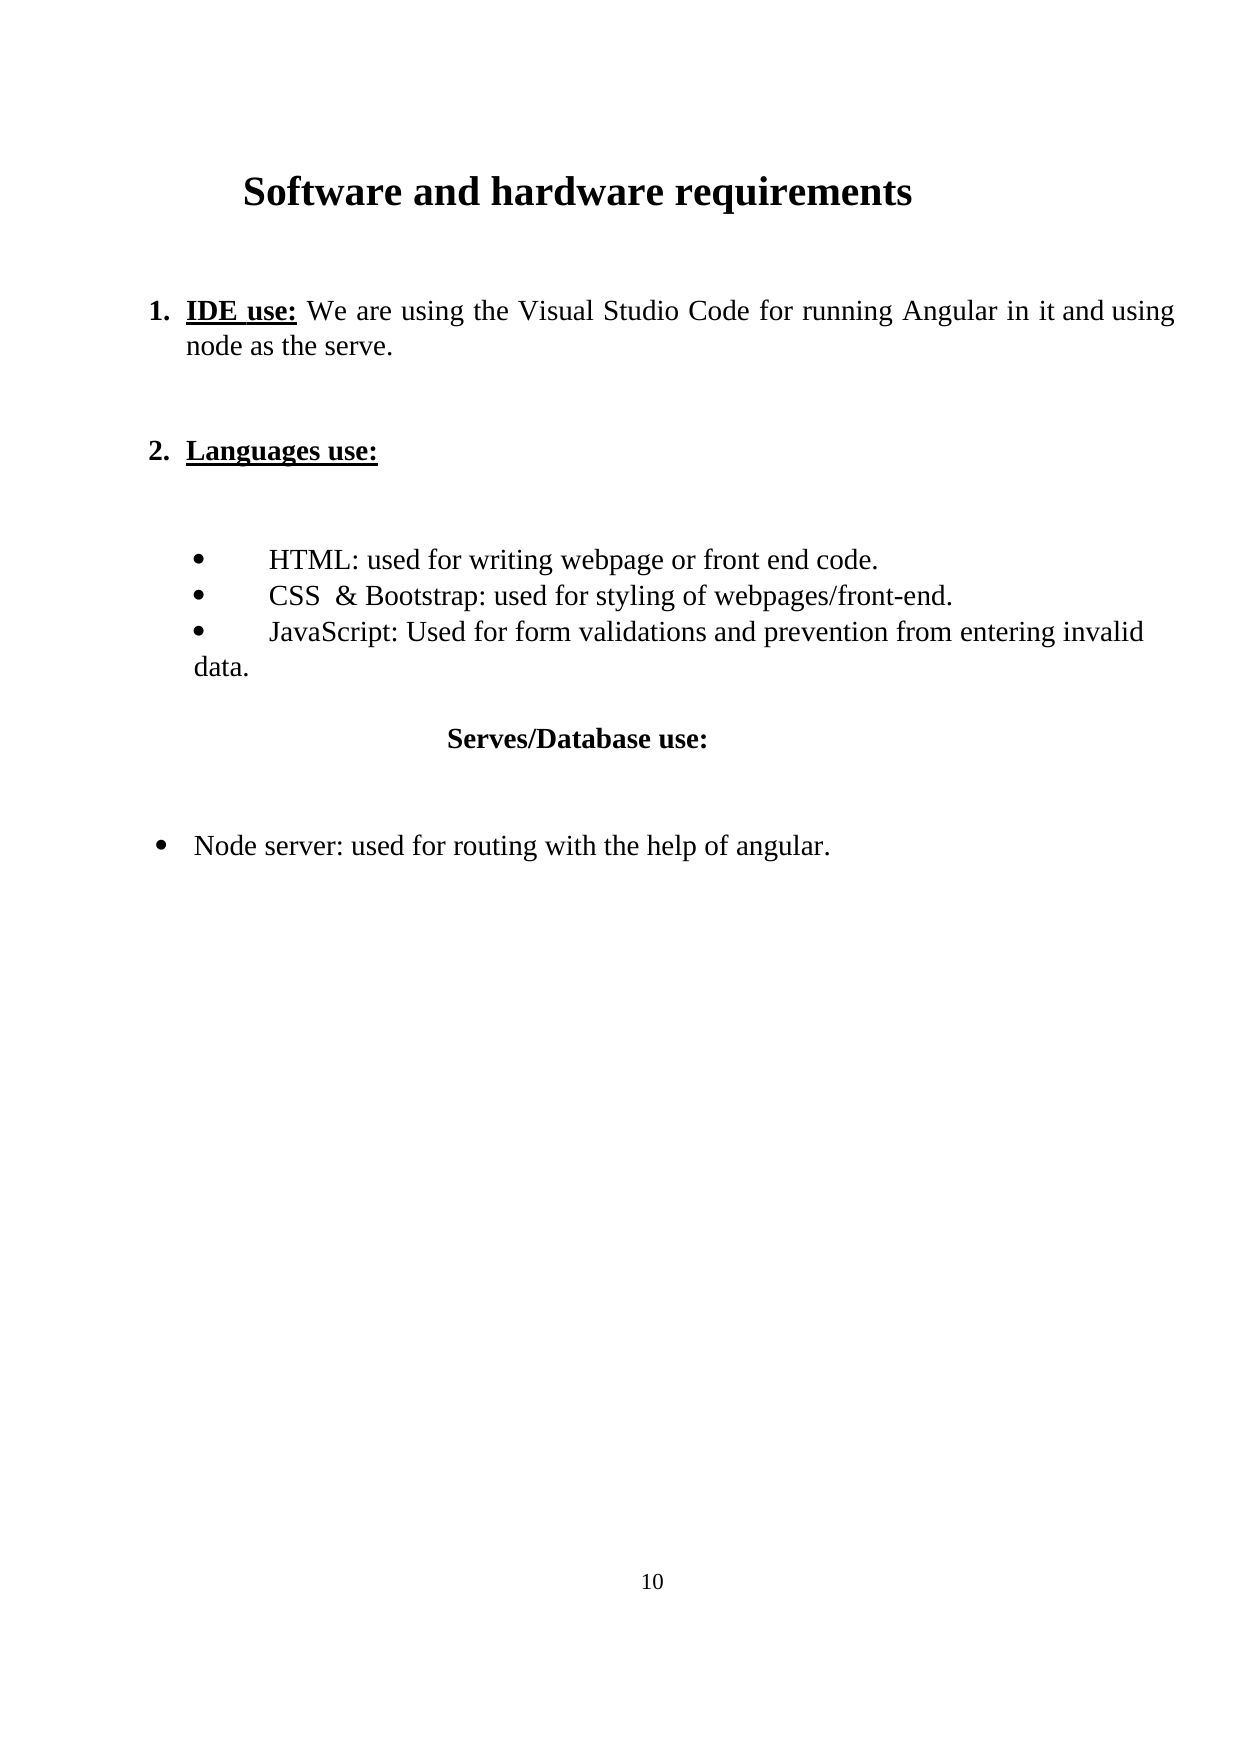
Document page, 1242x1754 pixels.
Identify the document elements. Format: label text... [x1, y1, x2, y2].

list Languages use: [148, 433, 1196, 467]
subtitle Software and hardware requirements [237, 167, 918, 215]
list HTML: used for writing webpage or front end code. [194, 542, 1196, 576]
subtitle Serves/Database use: [237, 722, 918, 755]
list Node server: used for routing with the help of angular. [156, 828, 1196, 861]
list CSS & Bootstrap: used for styling of webpages/front-end. [194, 578, 1196, 612]
list JavaScript: Used for form validations and prevention from entering invalid data. [194, 614, 1183, 683]
list IDE use: We are using the Visual Studio Code for running Angular in it and using node as the serve. [148, 293, 1183, 362]
